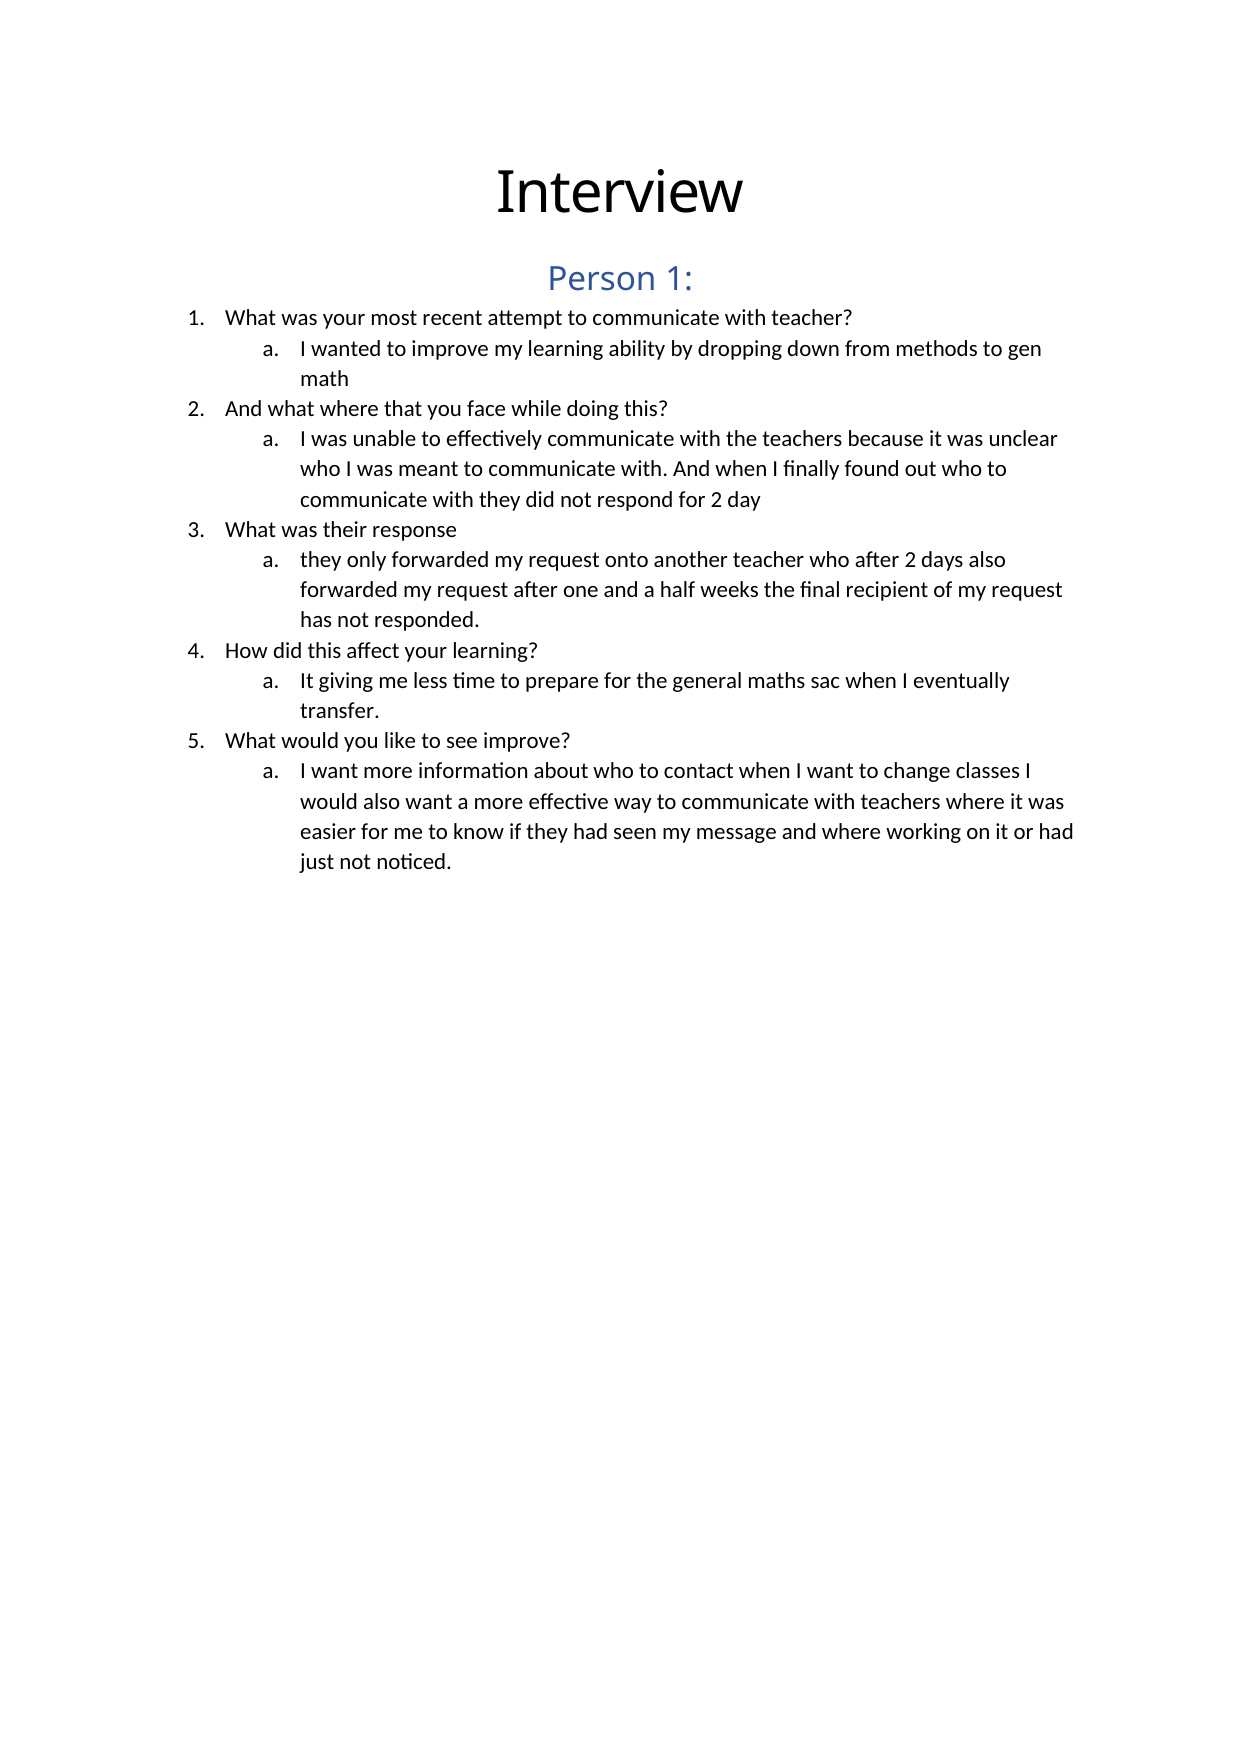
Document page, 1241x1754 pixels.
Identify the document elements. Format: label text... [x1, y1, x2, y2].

subtitle Person 1: [150, 254, 1090, 300]
list What was their response [187, 515, 1090, 543]
list What would you like to see improve? [187, 726, 1090, 754]
list I was unable to effectively communicate with the teachers because it was unclear who I was meant to communicate with. And when I finally found out who to communicate with they did not respond for 2 day [262, 424, 1090, 513]
list What was your most recent attempt to communicate with teacher? [187, 303, 1090, 331]
list And what where that you face while doing this? [187, 394, 1090, 422]
list It giving me less time to prepare for the general maths sac when I eventually transfer. [262, 666, 1090, 724]
list I wanted to improve my learning ability by dropping down from methods to gen math [262, 334, 1090, 392]
list How did this affect your learning? [187, 636, 1090, 664]
list they only forwarded my request onto another teacher who after 2 days also forwarded my request after one and a half weeks the final recipient of my request has not responded. [262, 545, 1090, 633]
list I want more information about who to contact when I want to change classes I would also want a more effective way to communicate with teachers where it was easier for me to know if they had seen my message and where working on it or had just not noticed. [262, 757, 1090, 875]
title Interview [150, 150, 1090, 229]
